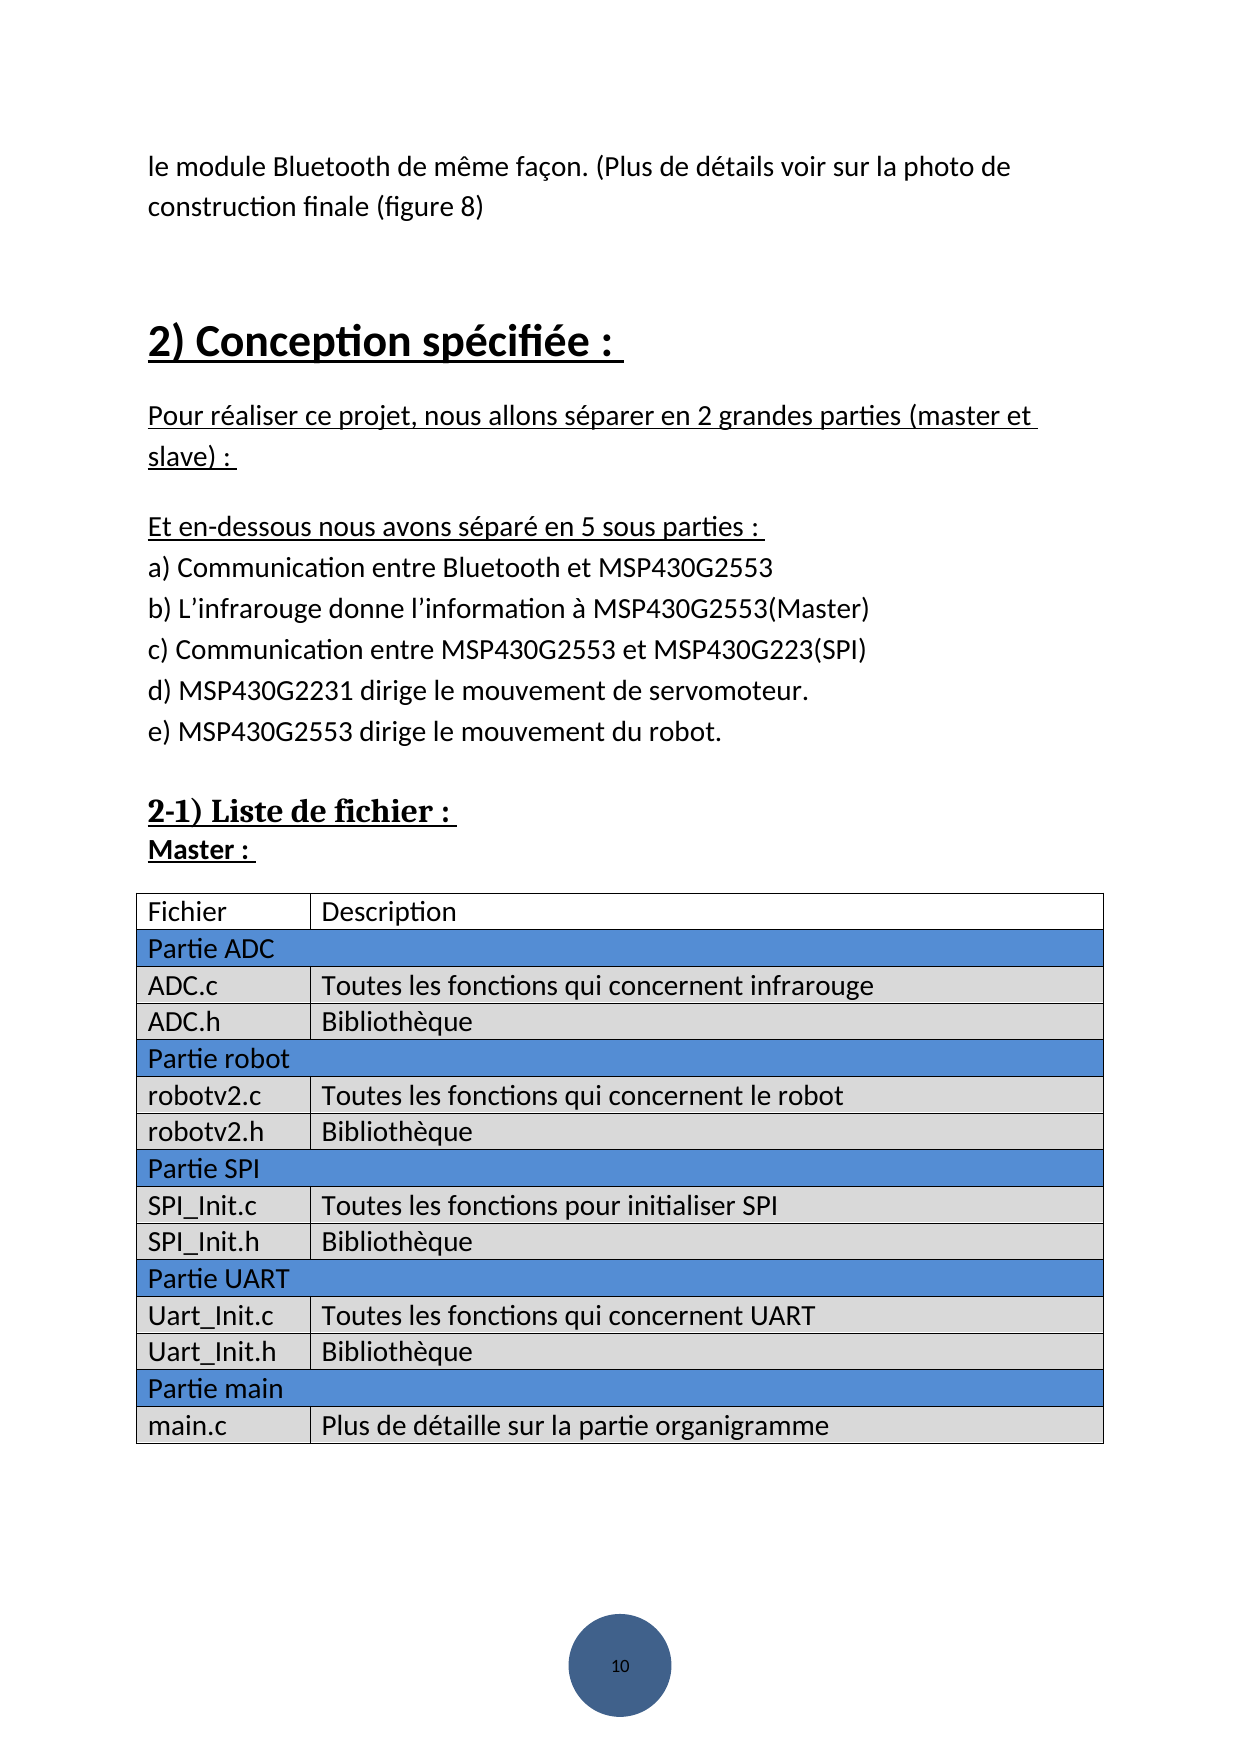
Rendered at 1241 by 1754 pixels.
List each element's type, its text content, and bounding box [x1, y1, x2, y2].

text e) MSP430G2553 dirige le mouvement du robot. [148, 713, 1093, 748]
table_header Description [311, 894, 1103, 929]
text a) Communication entre Bluetooth et MSP430G2553 [148, 549, 1093, 585]
table_cell Partie SPI [137, 1150, 1103, 1186]
table_cell Toutes les fonctions qui concernent UART [311, 1297, 1103, 1332]
table_cell Plus de détaille sur la partie organigramme [311, 1407, 1103, 1442]
text b) L’infrarouge donne l’information à MSP430G2553(Master) [148, 590, 1093, 626]
table_cell Uart_Init.h [137, 1334, 310, 1369]
table_cell Partie main [137, 1370, 1103, 1406]
table_cell ADC.c [137, 967, 310, 1002]
subtitle 2) Conception spécifiée : [148, 312, 1093, 368]
table_cell Toutes les fonctions qui concernent infrarouge [311, 967, 1103, 1002]
table_cell Bibliothèque [311, 1004, 1103, 1039]
table_cell Bibliothèque [311, 1114, 1103, 1149]
table_cell Bibliothèque [311, 1224, 1103, 1259]
text Pour réaliser ce projet, nous allons séparer en 2 grandes parties (master et slave) : [148, 397, 1093, 474]
table_cell SPI_Init.c [137, 1187, 310, 1222]
text c) Communication entre MSP430G2553 et MSP430G223(SPI) [148, 631, 1093, 667]
subtitle 2-1) Liste de fichier : [148, 792, 1093, 831]
table_cell Bibliothèque [311, 1334, 1103, 1369]
text Et en-dessous nous avons séparé en 5 sous parties : [148, 508, 1093, 544]
table_cell Partie robot [137, 1040, 1103, 1076]
table_cell robotv2.h [137, 1114, 310, 1149]
table_cell robotv2.c [137, 1077, 310, 1112]
table_cell main.c [137, 1407, 310, 1442]
table_cell Partie ADC [137, 930, 1103, 966]
text Master : [148, 831, 1093, 866]
table_cell Uart_Init.c [137, 1297, 310, 1332]
table_cell Partie UART [137, 1260, 1103, 1296]
table_header Fichier [137, 894, 310, 929]
table_cell Toutes les fonctions qui concernent le robot [311, 1077, 1103, 1112]
table_cell ADC.h [137, 1004, 310, 1039]
text d) MSP430G2231 dirige le mouvement de servomoteur. [148, 672, 1093, 708]
table_cell SPI_Init.h [137, 1224, 310, 1259]
table_cell Toutes les fonctions pour initialiser SPI [311, 1187, 1103, 1222]
